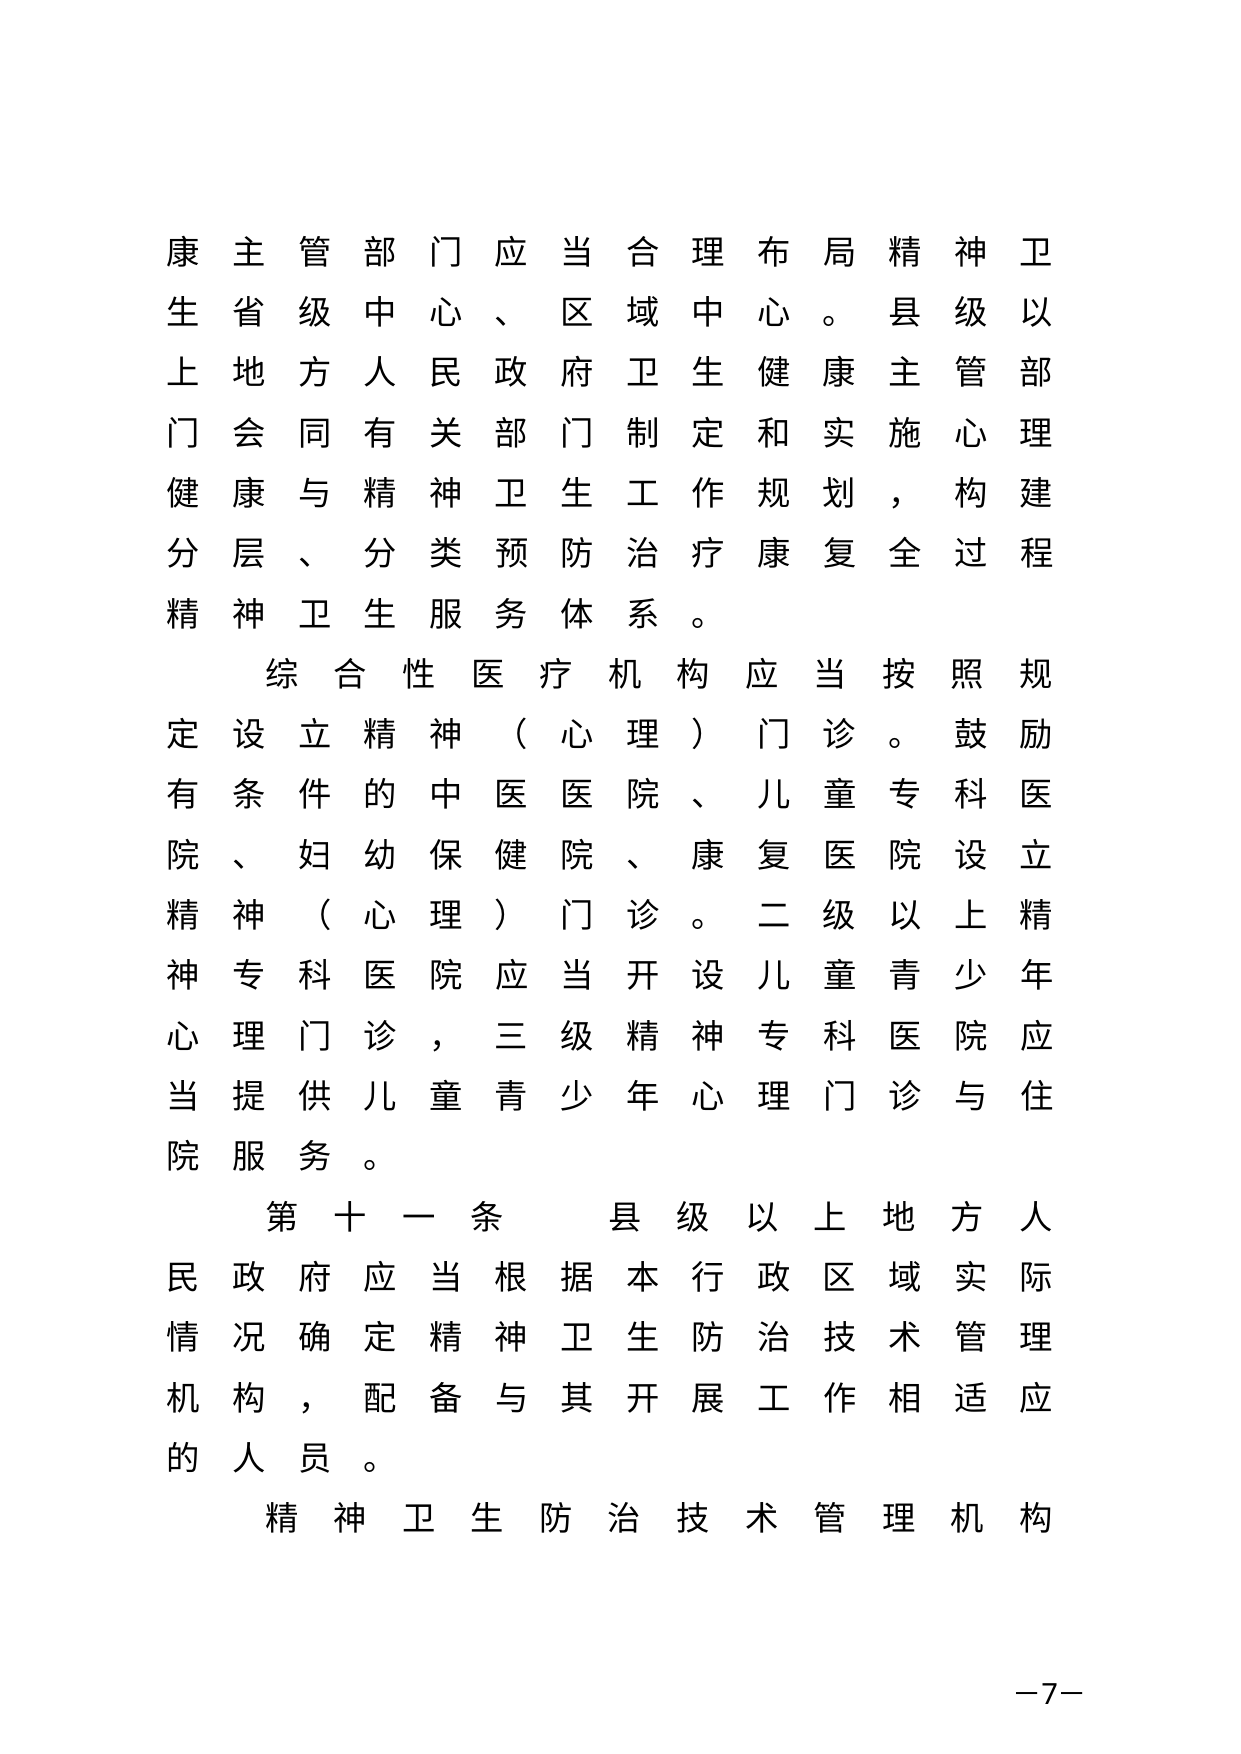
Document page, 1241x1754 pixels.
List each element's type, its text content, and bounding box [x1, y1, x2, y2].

text 精神卫生防治技术管理机构履行下列职责： [167, 1486, 1085, 1546]
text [167, 219, 1085, 642]
text 综合性医疗机构应当按照规定设立精神（心理）门诊。鼓励有条件的中医医院、儿童专科医院、妇幼保健院、康复医院设立精神（心理）门诊。二级以上精神专科医院应当开设儿童青少年心理门诊，三级精神专科医院应当提供儿童青少年心理门诊与住院服务。 [167, 642, 1085, 1184]
text 第十一条 县级以上地方人民政府应当根据本行政区域实际情况确定精神卫生防治技术管理机构，配备与其开展工作相适应的人员。 [167, 1184, 1085, 1486]
